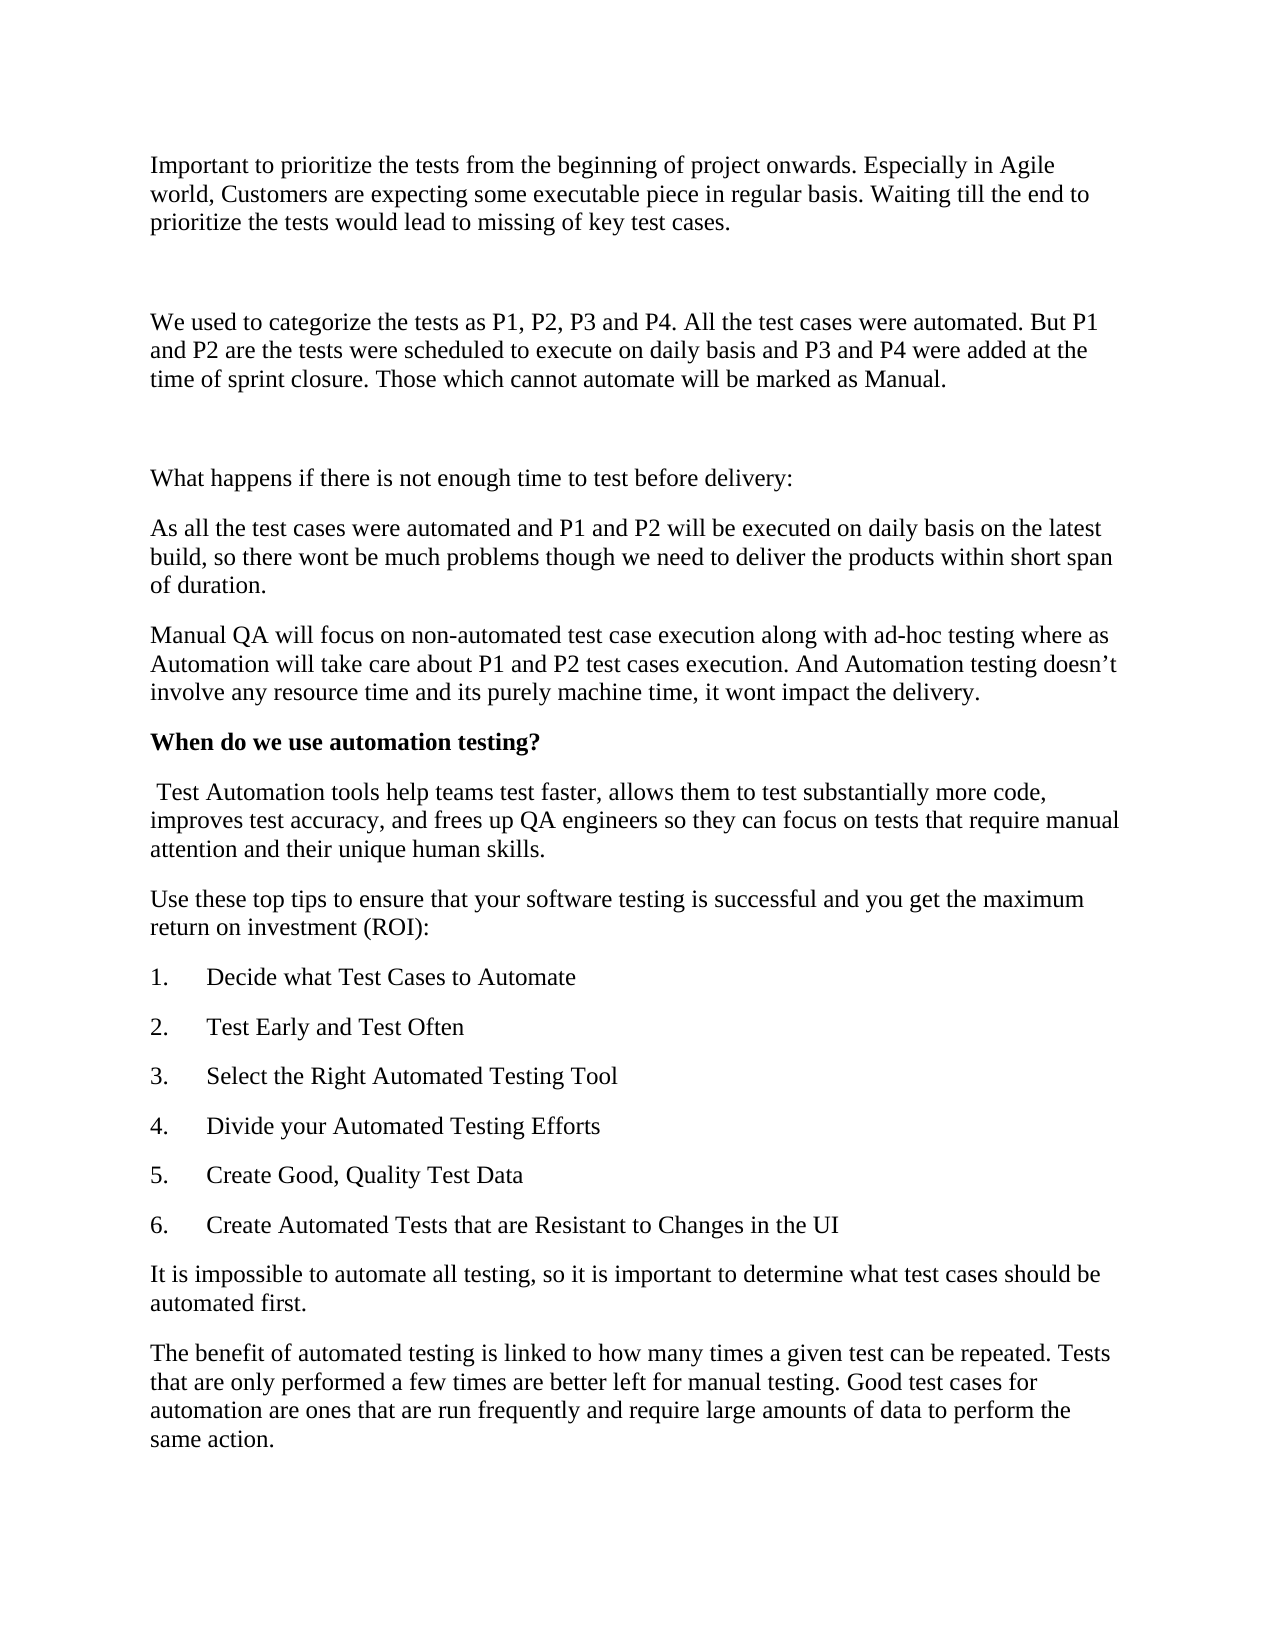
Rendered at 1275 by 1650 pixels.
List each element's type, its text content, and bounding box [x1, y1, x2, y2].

text The benefit of automated testing is linked to how many times a given test can be repeated. Tests that are only performed a few times are better left for manual testing. Good test cases for automation are ones that are run frequently and require large amounts of data to perform the same action. [150, 1338, 1125, 1453]
text Test Automation tools help teams test faster, allows them to test substantially more code, improves test accuracy, and frees up QA engineers so they can focus on tests that require manual attention and their unique human skills. [150, 777, 1125, 863]
text We used to categorize the tests as P1, P2, P3 and P4. All the test cases were automated. But P1 and P2 are the tests were scheduled to execute on daily basis and P3 and P4 were added at the time of sprint closure. Those which cannot automate will be marked as Manual. [150, 307, 1125, 393]
text 6. Create Automated Tests that are Resistant to Changes in the UI [150, 1210, 1125, 1239]
text As all the test cases were automated and P1 and P2 will be executed on daily basis on the latest build, so there wont be much problems though we need to deliver the products within short span of duration. [150, 513, 1125, 599]
text It is impossible to automate all testing, so it is important to determine what test cases should be automated first. [150, 1259, 1125, 1317]
text 4. Divide your Automated Testing Efforts [150, 1111, 1125, 1139]
text 2. Test Early and Test Often [150, 1012, 1125, 1040]
text Manual QA will focus on non-automated test case execution along with ad-hoc testing where as Automation will take care about P1 and P2 test cases execution. And Automation testing doesn’t involve any resource time and its purely machine time, it wont impact the delivery. [150, 620, 1125, 706]
text Use these top tips to ensure that your software testing is successful and you get the maximum return on investment (ROI): [150, 884, 1125, 941]
text 3. Select the Right Automated Testing Tool [150, 1061, 1125, 1090]
text When do we use automation testing? [150, 727, 1125, 756]
text What happens if there is not enough time to test before delivery: [150, 463, 1125, 492]
text 1. Decide what Test Cases to Automate [150, 962, 1125, 991]
text Important to prioritize the tests from the beginning of project onwards. Especially in Agile world, Customers are expecting some executable piece in regular basis. Waiting till the end to prioritize the tests would lead to missing of key test cases. [150, 150, 1125, 236]
text 5. Create Good, Quality Test Data [150, 1160, 1125, 1189]
